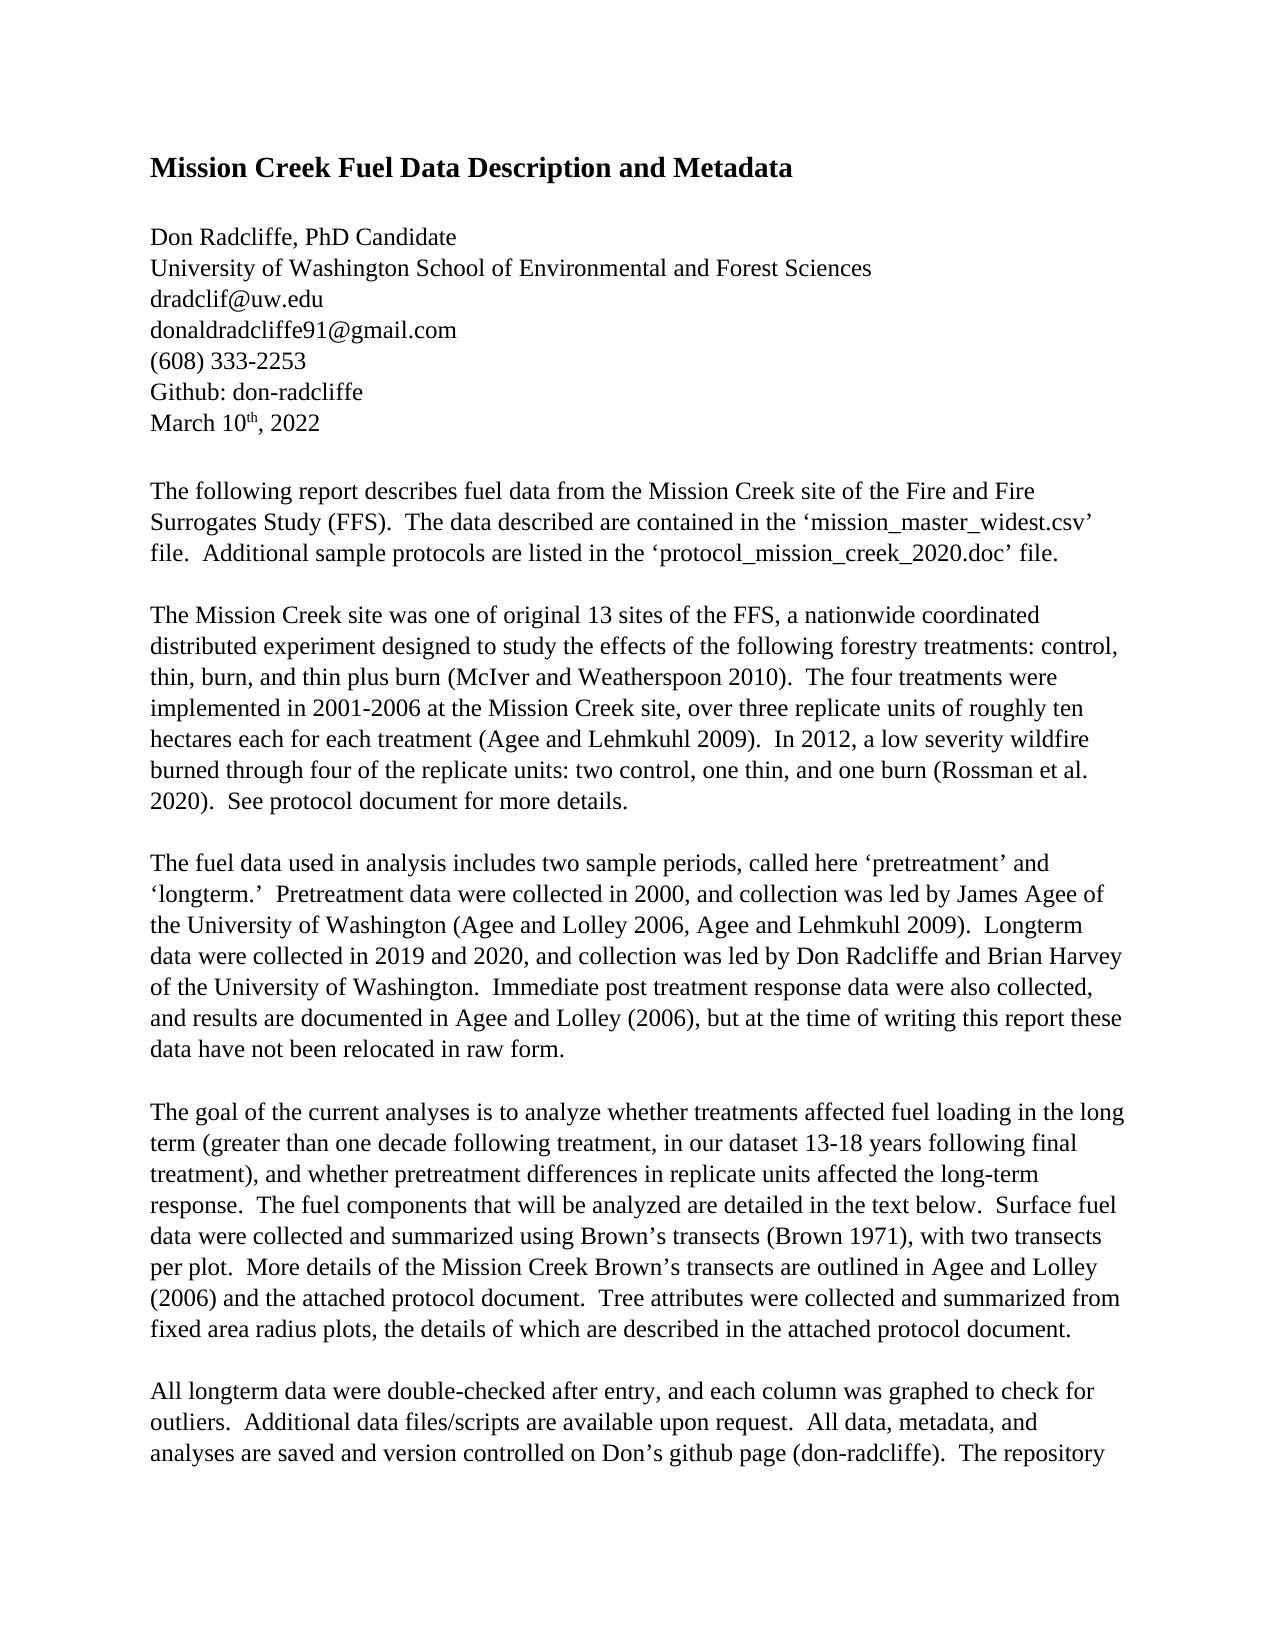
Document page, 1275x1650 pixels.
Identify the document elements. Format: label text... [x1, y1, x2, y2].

text The Mission Creek site was one of original 13 sites of the FFS, a nationwide coordinated distributed experiment designed to study the effects of the following forestry treatments: control, thin, burn, and thin plus burn (McIver and Weatherspoon 2010). The four treatments were implemented in 2001-2006 at the Mission Creek site, over three replicate units of roughly ten hectares each for each treatment (Agee and Lehmkuhl 2009). In 2012, a low severity wildfire burned through four of the replicate units: two control, one thin, and one burn (Rossman et al. 2020). See protocol document for more details. [150, 600, 1125, 815]
text March 10th, 2022 [150, 408, 1125, 437]
text The fuel data used in analysis includes two sample periods, called here ‘pretreatment’ and ‘longterm.’ Pretreatment data were collected in 2000, and collection was led by James Agee of the University of Washington (Agee and Lolley 2006, Agee and Lehmkuhl 2009). Longterm data were collected in 2019 and 2020, and collection was led by Don Radcliffe and Brian Harvey of the University of Washington. Immediate post treatment response data were also collected, and results are documented in Agee and Lolley (2006), but at the time of writing this report these data have not been relocated in raw form. [150, 848, 1125, 1063]
text donaldradcliffe91@gmail.com [150, 315, 1125, 344]
text The goal of the current analyses is to analyze whether treatments affected fuel loading in the long term (greater than one decade following treatment, in our dataset 13-18 years following final treatment), and whether pretreatment differences in replicate units affected the long-term response. The fuel components that will be analyzed are detailed in the text below. Surface fuel data were collected and summarized using Brown’s transects (Brown 1971), with two transects per plot. More details of the Mission Creek Brown’s transects are outlined in Agee and Lolley (2006) and the attached protocol document. Tree attributes were collected and summarized from fixed area radius plots, the details of which are described in the attached protocol document. [150, 1097, 1125, 1343]
text (608) 333-2253 [150, 346, 1125, 375]
text Don Radcliffe, PhD Candidate [150, 222, 1125, 251]
text The following report describes fuel data from the Mission Creek site of the Fire and Fire Surrogates Study (FFS). The data described are contained in the ‘mission_master_widest.csv’ file. Additional sample protocols are listed in the ‘protocol_mission_creek_2020.doc’ file. [150, 476, 1125, 567]
text Mission Creek Fuel Data Description and Metadata [150, 150, 1125, 183]
text University of Washington School of Environmental and Forest Sciences [150, 253, 1125, 282]
text Github: don-radcliffe [150, 377, 1125, 406]
text dradclif@uw.edu [150, 284, 1125, 313]
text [150, 1376, 1125, 1467]
